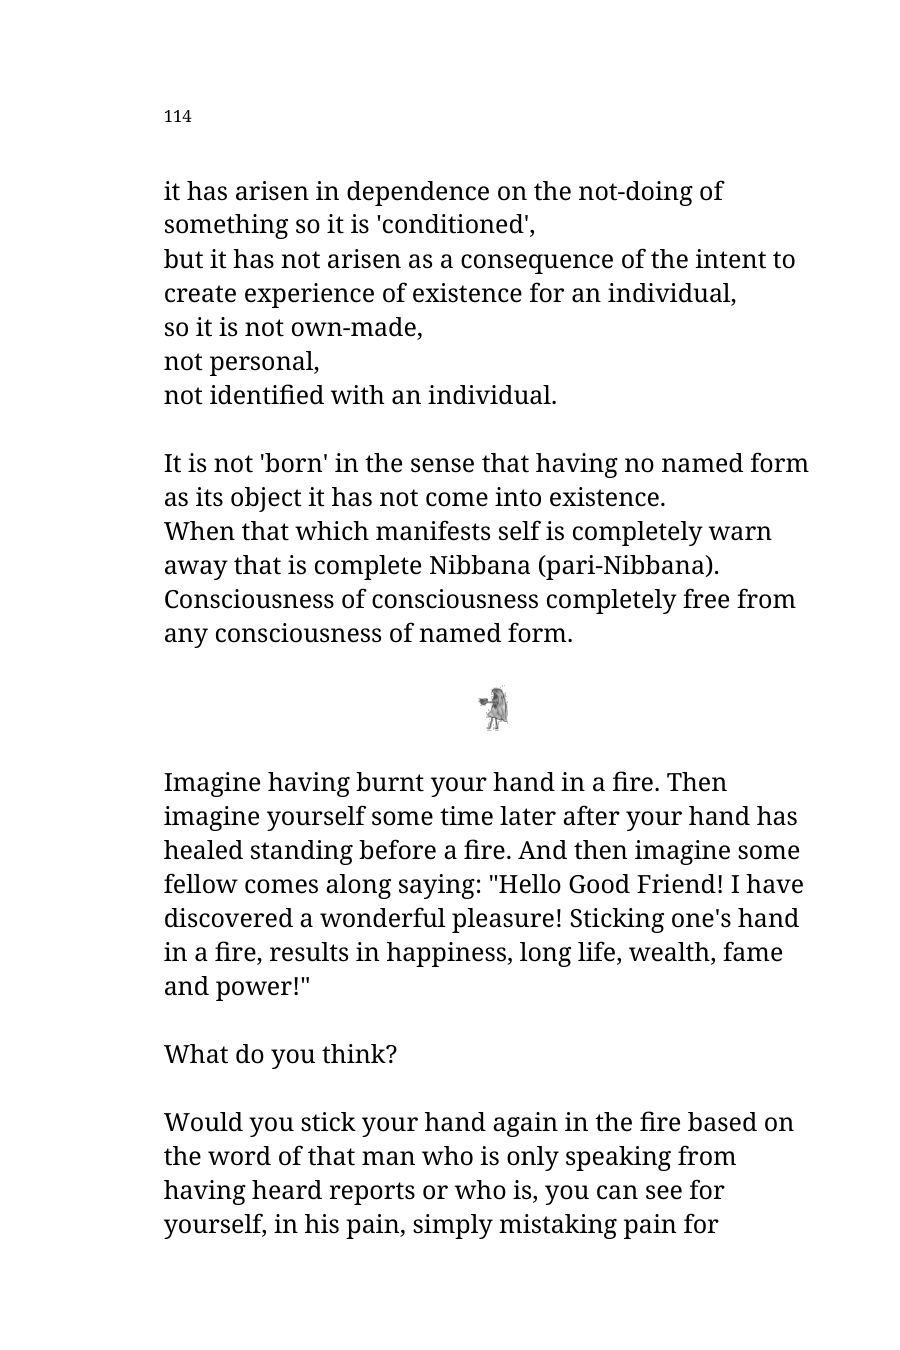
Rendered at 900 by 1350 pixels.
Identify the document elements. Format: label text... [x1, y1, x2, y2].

text It is not 'born' in the sense that having no named form as its object it has not come into existence. [163, 446, 823, 514]
text Imagine having burnt your hand in a fire. Then imagine yourself some time later after your hand has healed standing before a fire. And then imagine some fellow comes along saying: "Hello Good Friend! I have discovered a wonderful pleasure! Sticking one's hand in a fire, results in happiness, long life, wealth, fame and power!" [163, 764, 823, 1037]
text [163, 1105, 823, 1241]
picture [477, 684, 510, 731]
text When that which manifests self is completely warn away that is complete Nibbana (pari-Nibbana). Consciousness of consciousness completely free from any consciousness of named form. [163, 514, 823, 684]
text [163, 173, 823, 412]
text What do you think? [163, 1037, 823, 1105]
